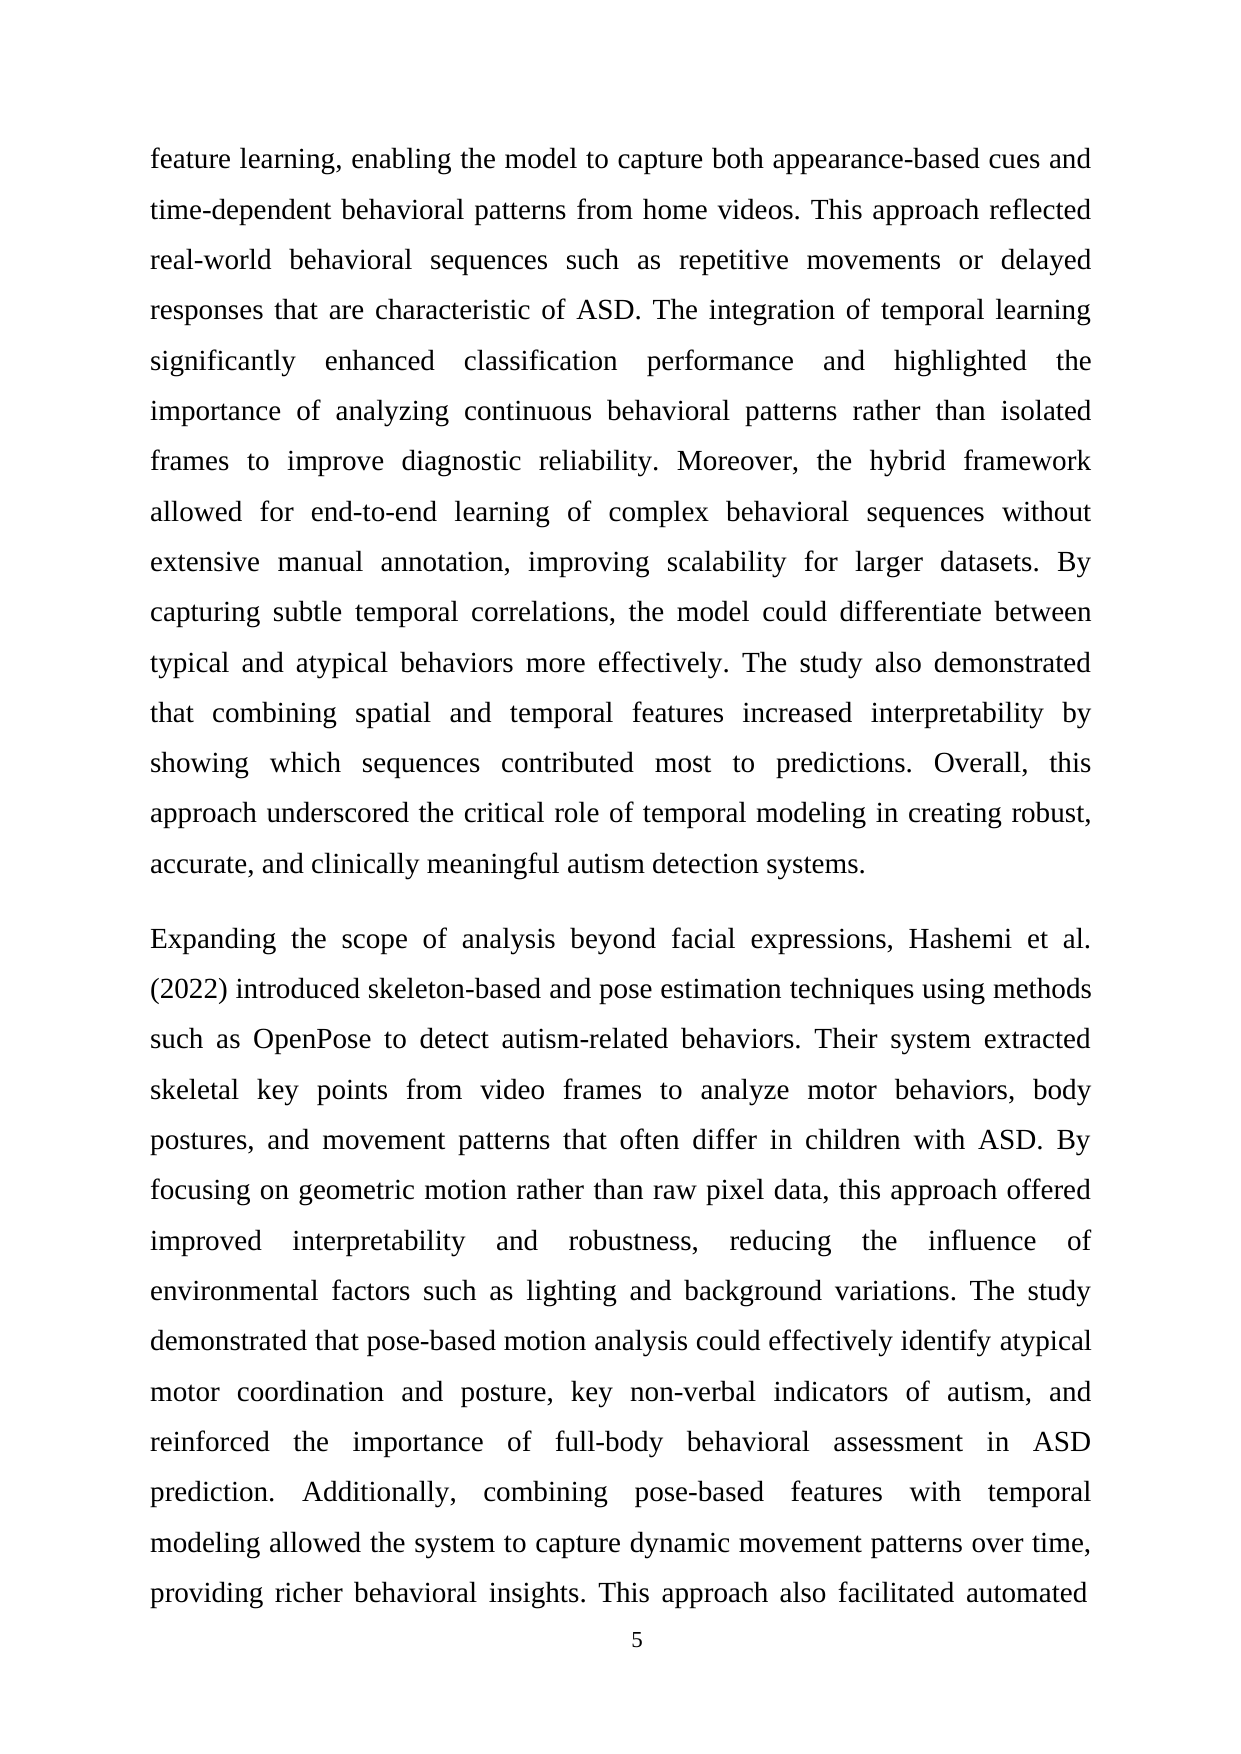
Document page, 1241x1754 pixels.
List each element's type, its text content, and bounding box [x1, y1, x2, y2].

text Expanding the scope of analysis beyond facial expressions, Hashemi et al. (2022) introduced skeleton-based and pose estimation techniques using methods such as OpenPose to detect autism-related behaviors. Their system extracted skeletal key points from video frames to analyze motor behaviors, body postures, and movement patterns that often differ in children with ASD. By focusing on geometric motion rather than raw pixel data, this approach offered improved interpretability and robustness, reducing the influence of environmental factors such as lighting and background variations. The study demonstrated that pose-based motion analysis could effectively identify atypical motor coordination and posture, key non-verbal indicators of autism, and reinforced the importance of full-body behavioral assessment in ASD prediction. Additionally, combining pose-based features with temporal modeling allowed the system to capture dynamic movement patterns over time, providing richer behavioral insights. This approach also facilitated automated [150, 921, 1092, 1608]
text feature learning, enabling the model to capture both appearance-based cues and time-dependent behavioral patterns from home videos. This approach reflected real-world behavioral sequences such as repetitive movements or delayed responses that are characteristic of ASD. The integration of temporal learning significantly enhanced classification performance and highlighted the importance of analyzing continuous behavioral patterns rather than isolated frames to improve diagnostic reliability. Moreover, the hybrid framework allowed for end-to-end learning of complex behavioral sequences without extensive manual annotation, improving scalability for larger datasets. By capturing subtle temporal correlations, the model could differentiate between typical and atypical behaviors more effectively. The study also demonstrated that combining spatial and temporal features increased interpretability by showing which sequences contributed most to predictions. Overall, this approach underscored the critical role of temporal modeling in creating robust, accurate, and clinically meaningful autism detection systems. [150, 142, 1092, 879]
